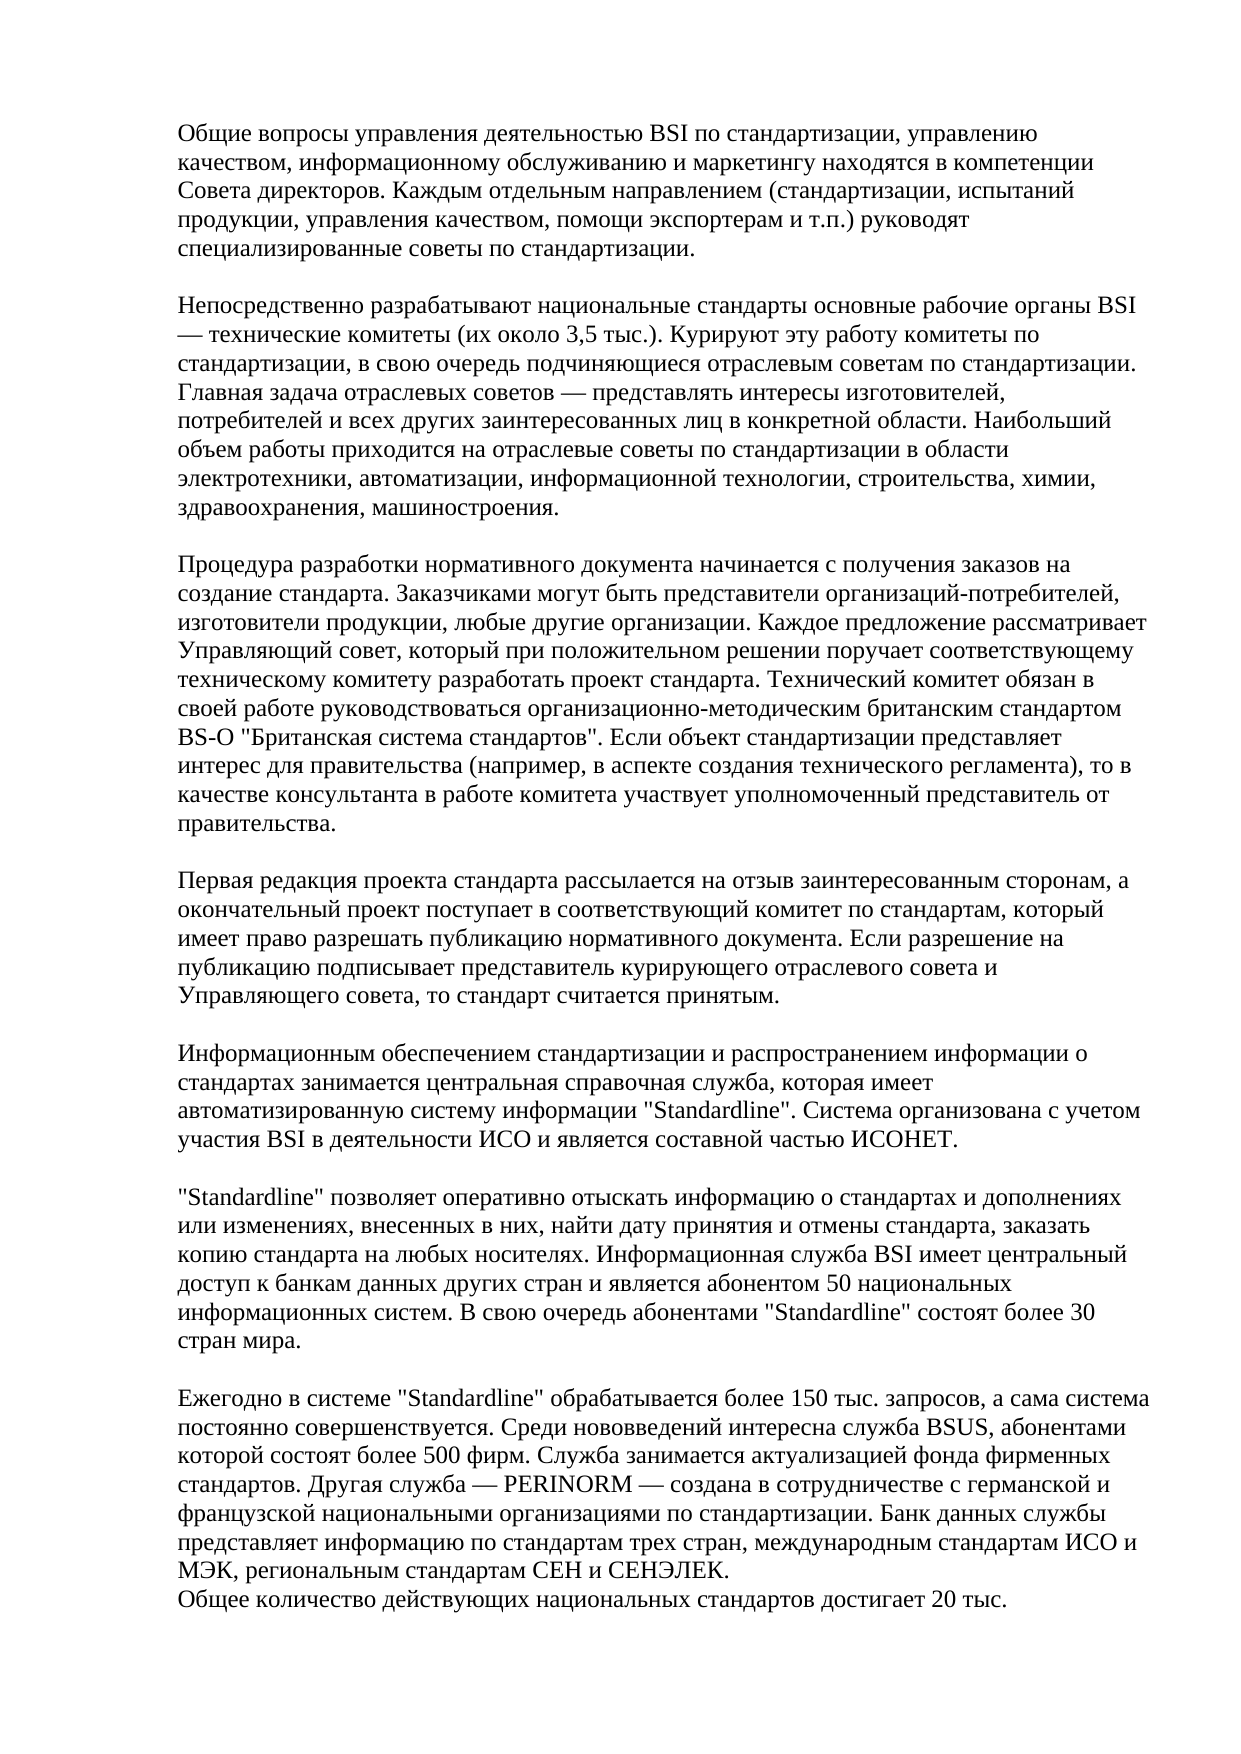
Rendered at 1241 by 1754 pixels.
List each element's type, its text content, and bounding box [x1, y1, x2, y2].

text Непосредственно разрабатывают национальные стандарты основные рабочие органы BSI — технические комитеты (их около 3,5 тыс.). Курируют эту работу комитеты по стандартизации, в свою очередь подчиняющиеся отраслевым советам по стандартизации. Главная задача отраслевых советов — представлять интересы изготовителей, потребителей и всех других заинтересованных лиц в конкретной области. Наибольший объем работы приходится на отраслевые советы по стандартизации в области электротехники, автоматизации, информационной технологии, строительства, химии, здравоохранения, машиностроения. [177, 291, 1152, 521]
text Общее количество действующих национальных стандартов достигает 20 тыс. [177, 1584, 1152, 1613]
text Общие вопросы управления деятельностью BSI по стандартизации, управлению качеством, информационному обслуживанию и маркетингу находятся в компетенции Совета директоров. Каждым отдельным направлением (стандартизации, испытаний продукции, управления качеством, помощи экспортерам и т.п.) руководят специализированные советы по стандартизации. [177, 118, 1152, 262]
text Ежегодно в системе "Standardline" обрабатывается более 150 тыс. запросов, а сама система постоянно совершенствуется. Среди нововведений интересна служба BSUS, абонентами которой состоят более 500 фирм. Служба занимается актуализацией фонда фирменных стандартов. Другая служба — PERINORM — создана в сотрудничестве с германской и французской национальными организациями по стандартизации. Банк данных службы представляет информацию по стандартам трех стран, международным стандартам ИСО и МЭК, региональным стандартам СЕН и СЕНЭЛЕК. [177, 1383, 1152, 1584]
text "Standardline" позволяет оперативно отыскать информацию о стандартах и дополнениях или изменениях, внесенных в них, найти дату принятия и отмены стандарта, заказать копию стандарта на любых носителях. Информационная служба BSI имеет центральный доступ к банкам данных других стран и является абонентом 50 национальных информационных систем. В свою очередь абонентами "Standardline" состоят более 30 стран мира. [177, 1182, 1152, 1354]
text Процедура разработки нормативного документа начинается с получения заказов на создание стандарта. Заказчиками могут быть представители организаций-потребителей, изготовители продукции, любые другие организации. Каждое предложение рассматривает Управляющий совет, который при положительном решении поручает соответствующему техническому комитету разработать проект стандарта. Технический комитет обязан в своей работе руководствоваться организационно-методическим британским стандартом BS-O "Британская система стандартов". Если объект стандартизации представляет интерес для правительства (например, в аспекте создания технического регламента), то в качестве консультанта в работе комитета участвует уполномоченный представитель от правительства. [177, 549, 1152, 837]
text Информационным обеспечением стандартизации и распространением информации о стандартах занимается центральная справочная служба, которая имеет автоматизированную систему информации "Standardline". Система организована с учетом участия BSI в деятельности ИСО и является составной частью ИСОНЕТ. [177, 1038, 1152, 1153]
text Первая редакция проекта стандарта рассылается на отзыв заинтересованным сторонам, а окончательный проект поступает в соответствующий комитет по стандартам, который имеет право разрешать публикацию нормативного документа. Если разрешение на публикацию подписывает представитель курирующего отраслевого совета и Управляющего совета, то стандарт считается принятым. [177, 866, 1152, 1009]
